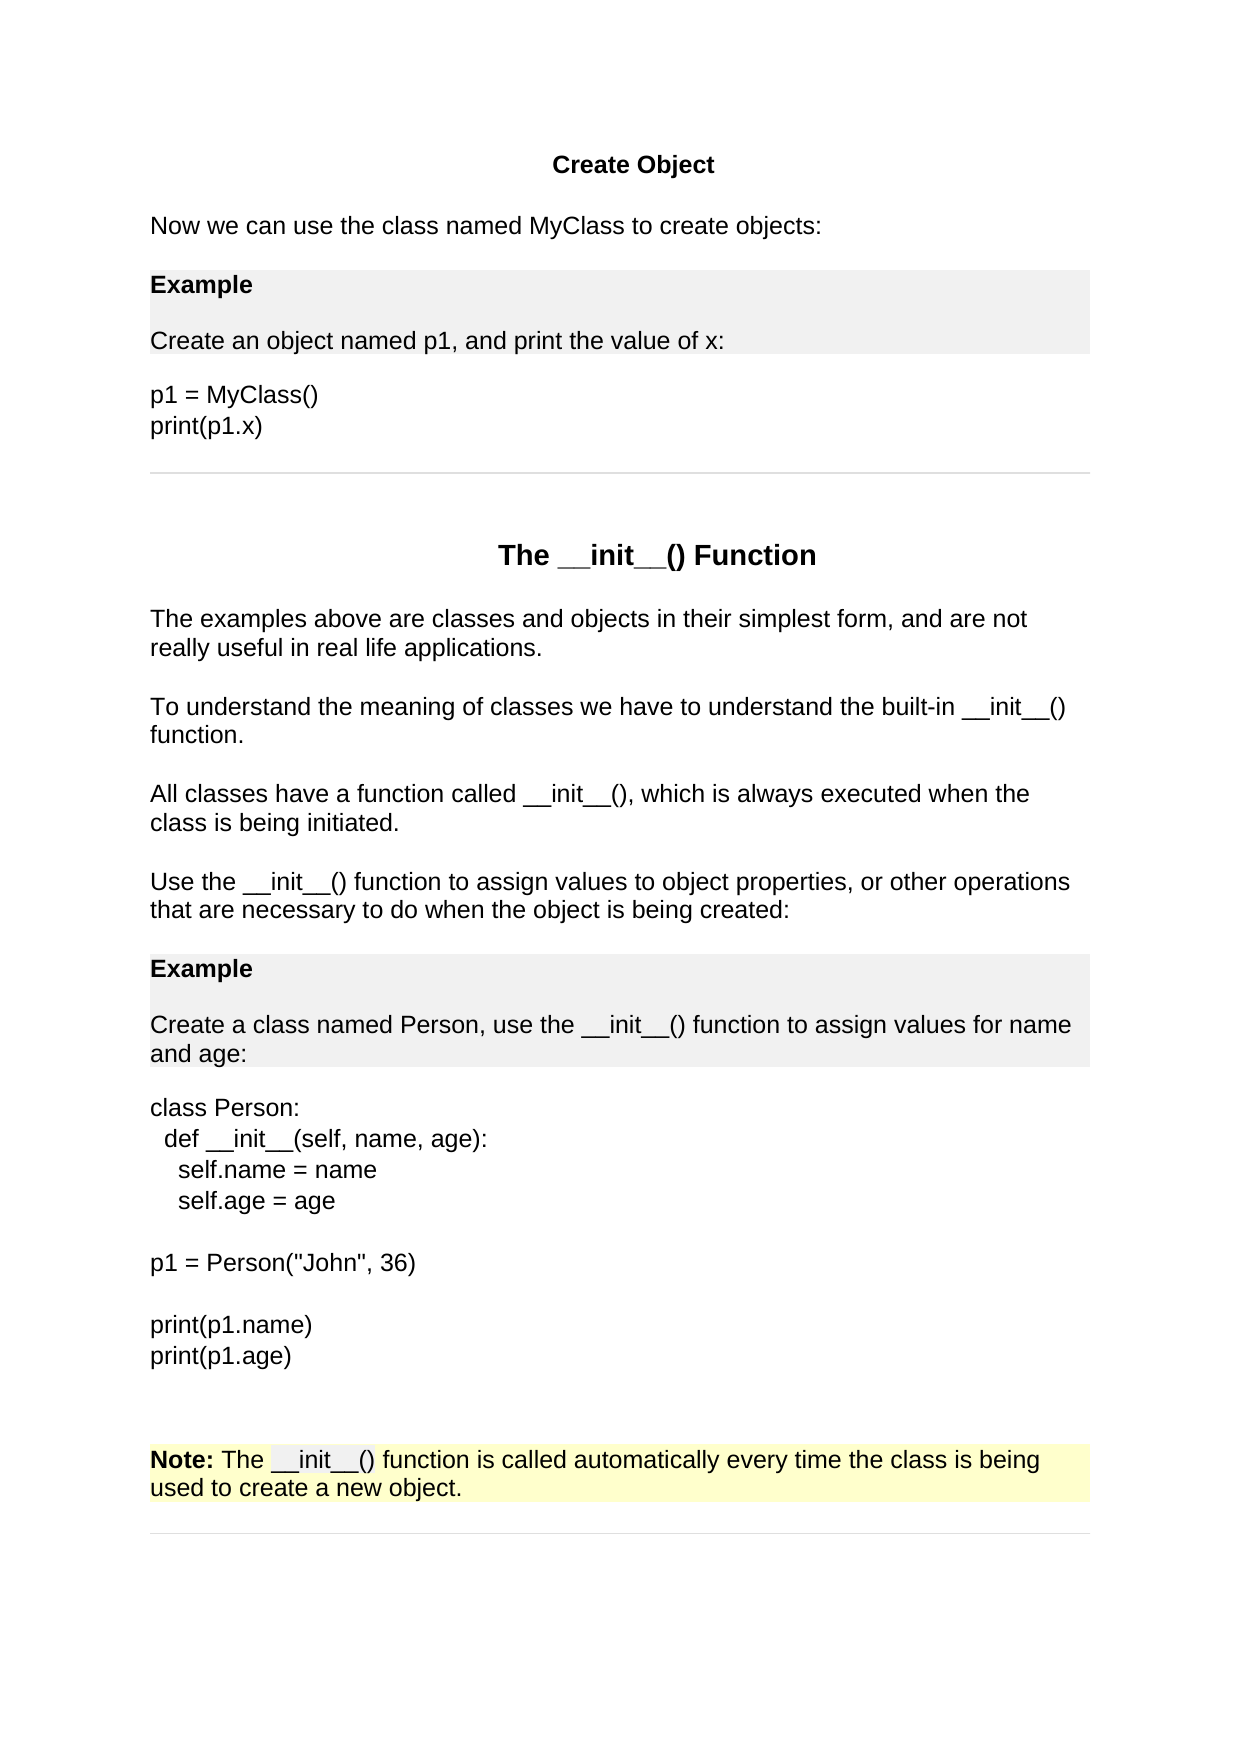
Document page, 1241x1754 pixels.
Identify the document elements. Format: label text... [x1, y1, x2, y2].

text p1 = MyClass() print(p1.x) [150, 379, 1090, 439]
text Note: The __init__() function is called automatically every time the class is being used to create a new object. [150, 1444, 1090, 1502]
text To understand the meaning of classes we have to understand the built-in __init__() function. [150, 691, 1090, 749]
subtitle Example [150, 954, 1090, 983]
text Create a class named Person, use the __init__() function to assign values for name and age: [150, 1010, 1090, 1067]
text Create an object named p1, and print the value of x: [150, 326, 1090, 354]
text All classes have a function called __init__(), which is always executed when the class is being initiated. [150, 779, 1090, 836]
text Use the __init__() function to assign values to object properties, or other operations that are necessary to do when the object is being created: [150, 866, 1090, 924]
subtitle The __init__() Function [150, 538, 1090, 571]
subtitle Create Object [150, 150, 1090, 179]
text The examples above are classes and objects in their simplest form, and are not really useful in real life applications. [150, 604, 1090, 661]
subtitle Example [150, 270, 1090, 298]
text Now we can use the class named MyClass to create objects: [150, 211, 1090, 240]
text class Person: def __init__(self, name, age): self.name = name self.age = age p1 = Person("John", 36) print(p1.name) print(p1.age) [150, 1092, 1090, 1369]
